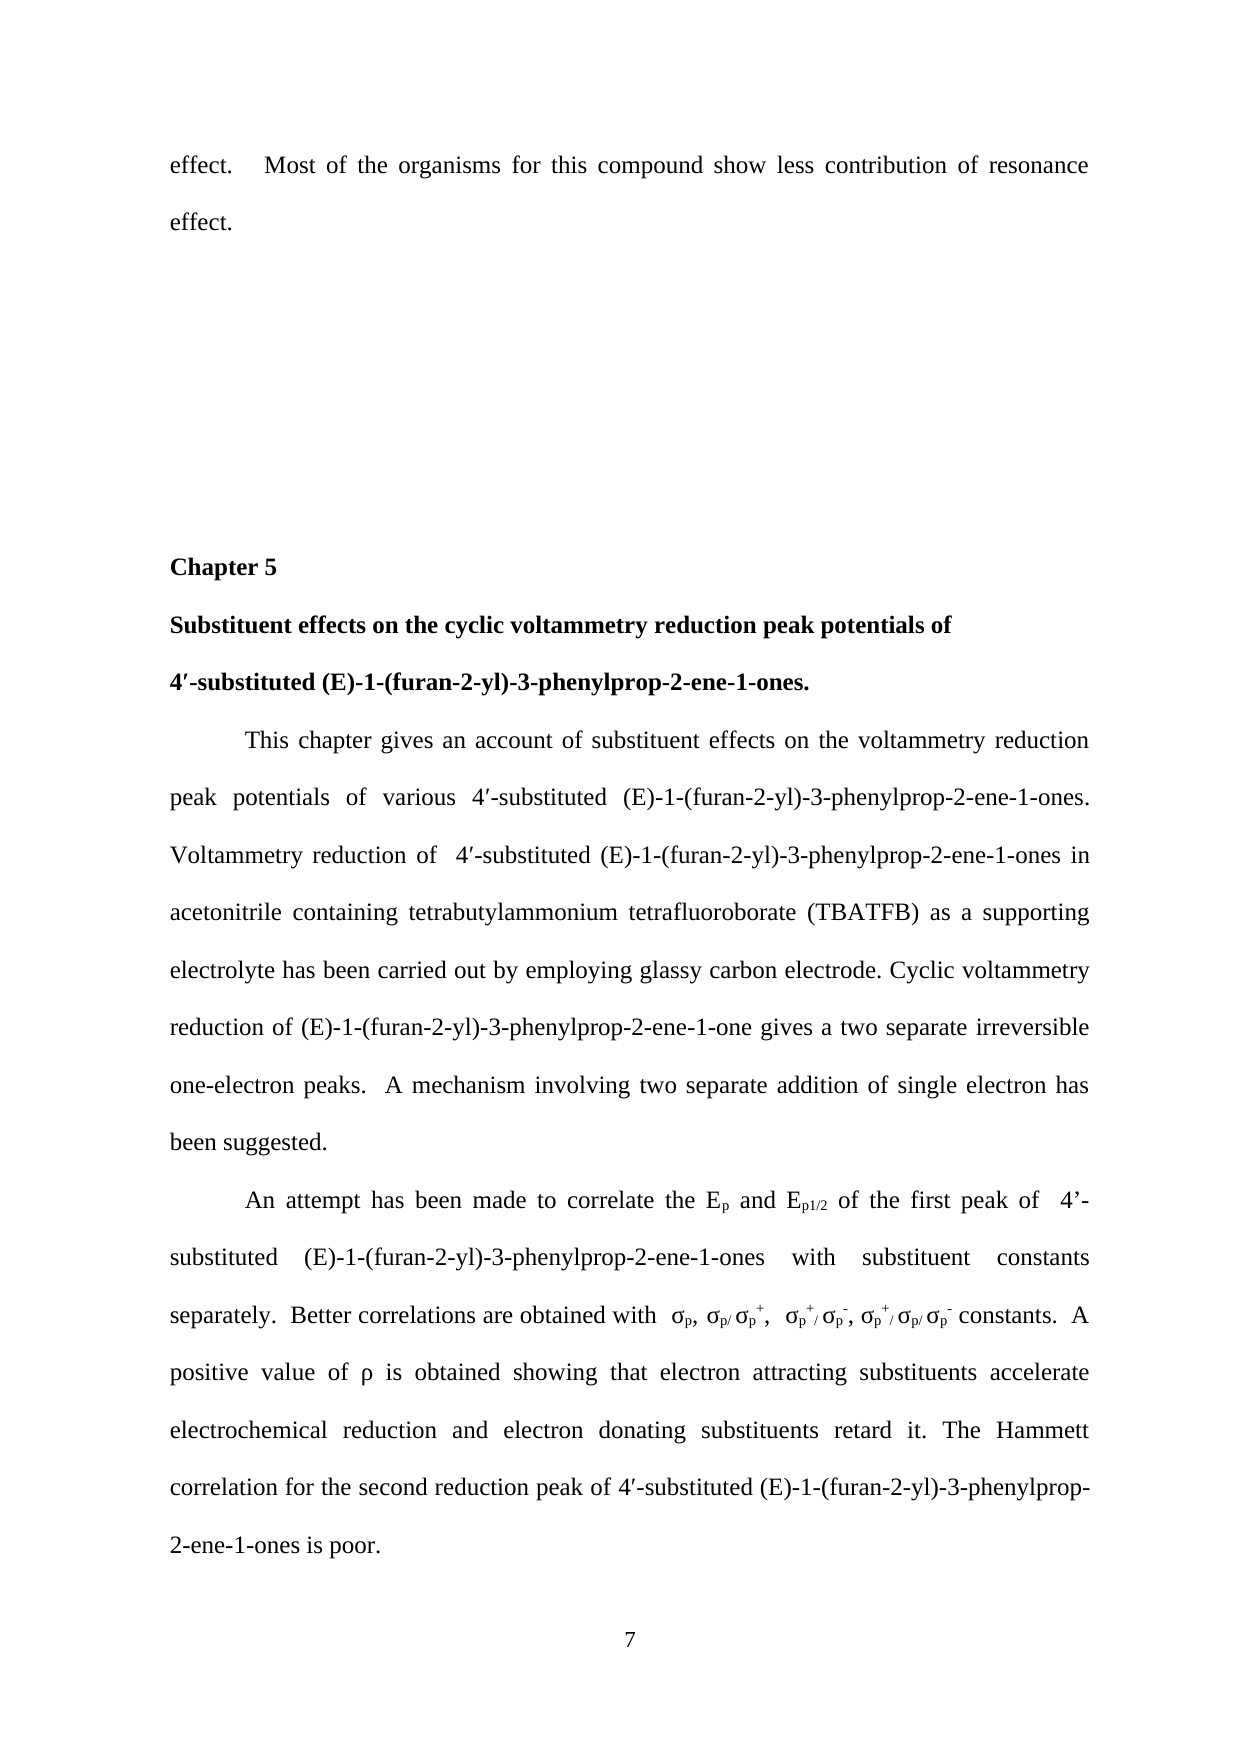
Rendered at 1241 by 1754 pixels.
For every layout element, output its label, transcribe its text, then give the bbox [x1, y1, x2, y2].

text This chapter gives an account of substituent effects on the voltammetry reduction peak potentials of various 4′-substituted (E)-1-(furan-2-yl)-3-phenylprop-2-ene-1-ones. Voltammetry reduction of 4′-substituted (E)-1-(furan-2-yl)-3-phenylprop-2-ene-1-ones in acetonitrile containing tetrabutylammonium tetrafluoroborate (TBATFB) as a supporting electrolyte has been carried out by employing glassy carbon electrode. Cyclic voltammetry reduction of (E)-1-(furan-2-yl)-3-phenylprop-2-ene-1-one gives a two separate irreversible one-electron peaks. A mechanism involving two separate addition of single electron has been suggested. [169, 725, 1090, 1156]
text Chapter 5 [169, 552, 1090, 581]
text Substituent effects on the cyclic voltammetry reduction peak potentials of [169, 610, 1090, 639]
text 4′-substituted (E)-1-(furan-2-yl)-3-phenylprop-2-ene-1-ones. [169, 667, 1090, 696]
text An attempt has been made to correlate the Ep and Ep1/2 of the first peak of 4’-substituted (E)-1-(furan-2-yl)-3-phenylprop-2-ene-1-ones with substituent constants separately. Better correlations are obtained with σp, σp/ σp+, σp+/ σp-, σp+/ σp/ σp- constants. A positive value of ρ is obtained showing that electron attracting substituents accelerate electrochemical reduction and electron donating substituents retard it. The Hammett correlation for the second reduction peak of 4′-substituted (E)-1-(furan-2-yl)-3-phenylprop-2-ene-1-ones is poor. [169, 1185, 1090, 1559]
